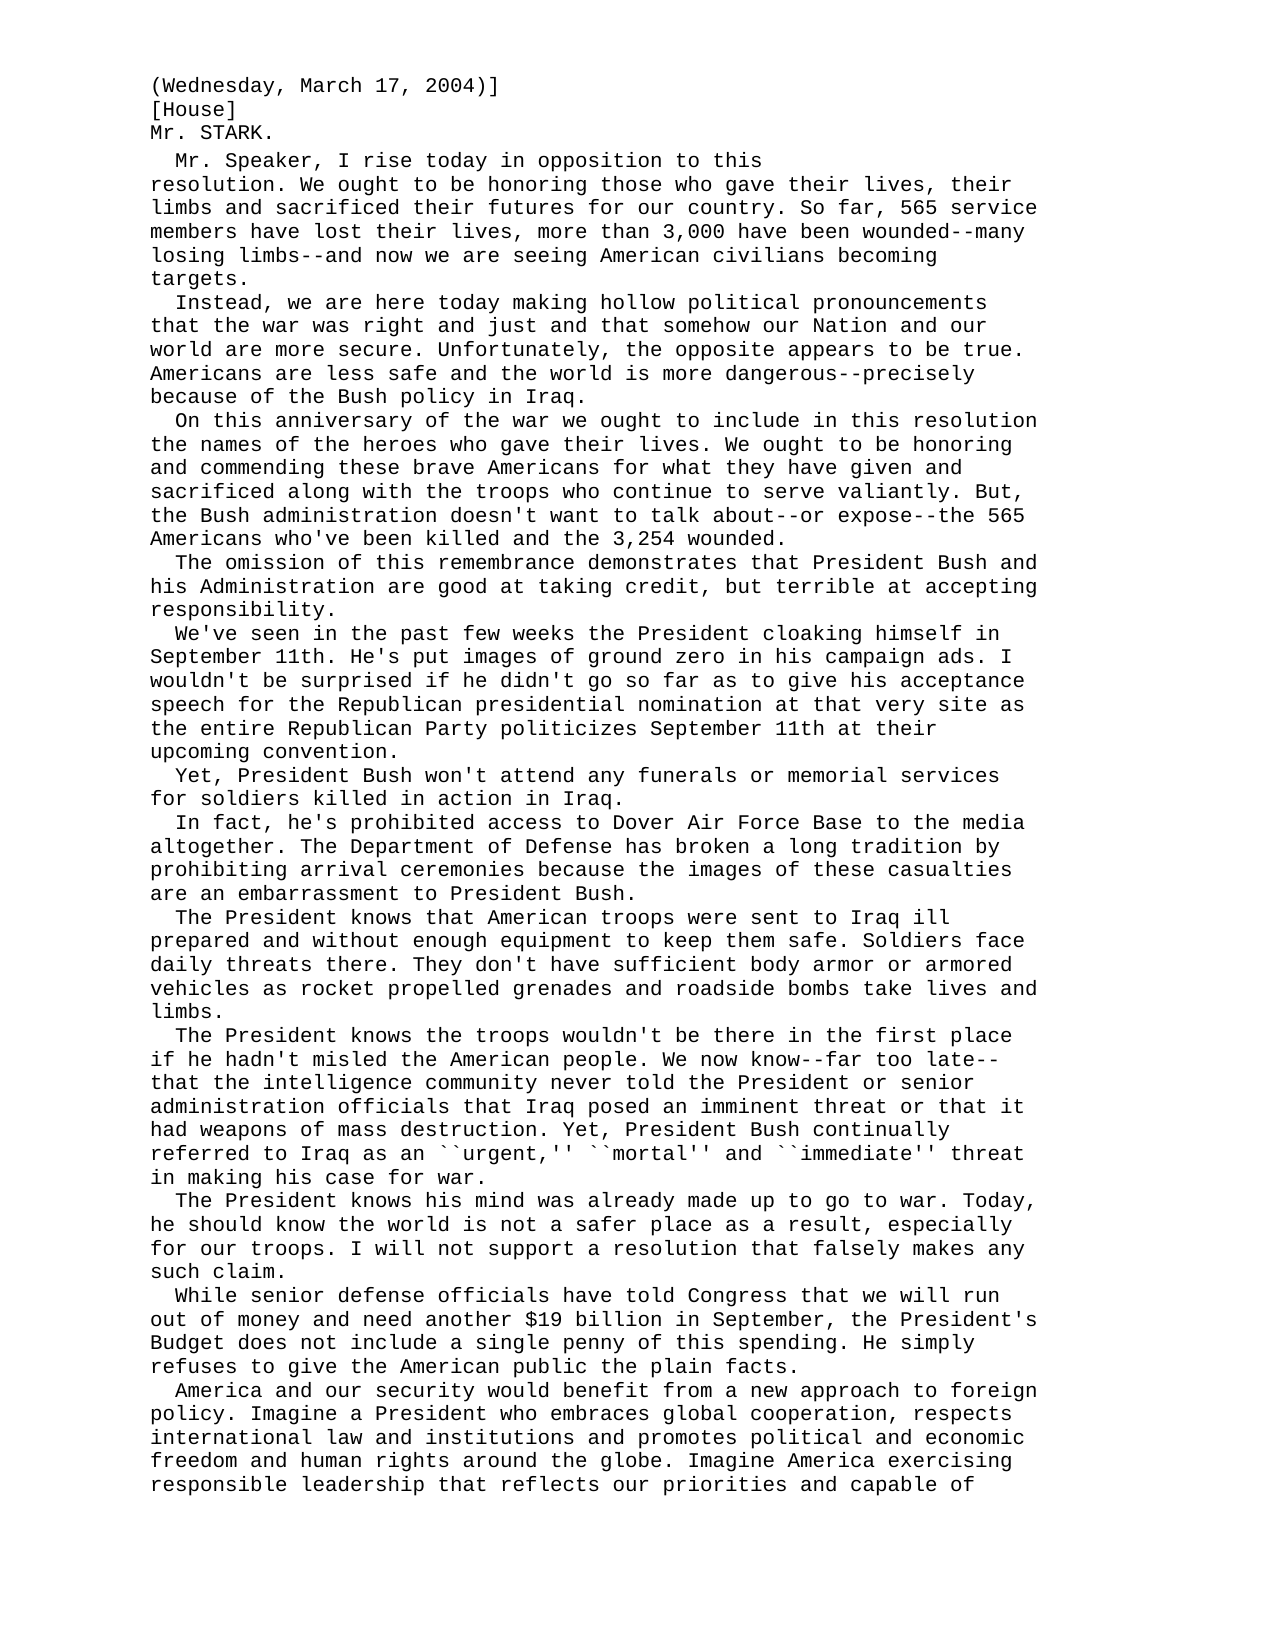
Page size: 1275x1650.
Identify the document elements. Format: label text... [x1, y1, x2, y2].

text the Bush administration doesn't want to talk about--or expose--the 565 [150, 505, 1125, 528]
text Budget does not include a single penny of this spending. He simply [150, 1332, 1125, 1356]
text speech for the Republican presidential nomination at that very site as [150, 694, 1125, 717]
text because of the Bush policy in Iraq. [150, 386, 1125, 410]
text The President knows that American troops were sent to Iraq ill [150, 907, 1125, 930]
text Americans who've been killed and the 3,254 wounded. [150, 528, 1125, 552]
text for soldiers killed in action in Iraq. [150, 788, 1125, 812]
text refuses to give the American public the plain facts. [150, 1356, 1125, 1379]
text world are more secure. Unfortunately, the opposite appears to be true. [150, 339, 1125, 363]
text responsibility. [150, 599, 1125, 623]
text Americans are less safe and the world is more dangerous--precisely [150, 363, 1125, 386]
text limbs and sacrificed their futures for our country. So far, 565 service [150, 197, 1125, 221]
text America and our security would benefit from a new approach to foreign [150, 1379, 1125, 1403]
text September 11th. He's put images of ground zero in his campaign ads. I [150, 647, 1125, 670]
text international law and institutions and promotes political and economic [150, 1427, 1125, 1451]
text he should know the world is not a safer place as a result, especially [150, 1214, 1125, 1238]
text In fact, he's prohibited access to Dover Air Force Base to the media [150, 812, 1125, 836]
text limbs. [150, 1001, 1125, 1025]
text While senior defense officials have told Congress that we will run [150, 1285, 1125, 1309]
text the names of the heroes who gave their lives. We ought to be honoring [150, 434, 1125, 457]
text The omission of this remembrance demonstrates that President Bush and [150, 552, 1125, 576]
text Instead, we are here today making hollow political pronouncements [150, 292, 1125, 316]
text daily threats there. They don't have sufficient body armor or armored [150, 954, 1125, 978]
text resolution. We ought to be honoring those who gave their lives, their [150, 174, 1125, 197]
text had weapons of mass destruction. Yet, President Bush continually [150, 1119, 1125, 1143]
text Mr. Speaker, I rise today in opposition to this [150, 150, 1125, 174]
text responsible leadership that reflects our priorities and capable of [150, 1474, 1125, 1498]
text policy. Imagine a President who embraces global cooperation, respects [150, 1403, 1125, 1427]
text The President knows his mind was already made up to go to war. Today, [150, 1190, 1125, 1214]
text the entire Republican Party politicizes September 11th at their [150, 717, 1125, 741]
text for our troops. I will not support a resolution that falsely makes any [150, 1238, 1125, 1261]
text in making his case for war. [150, 1167, 1125, 1190]
text referred to Iraq as an ``urgent,'' ``mortal'' and ``immediate'' threat [150, 1143, 1125, 1167]
text are an embarrassment to President Bush. [150, 883, 1125, 907]
text altogether. The Department of Defense has broken a long tradition by [150, 836, 1125, 859]
text prepared and without enough equipment to keep them safe. Soldiers face [150, 930, 1125, 954]
text such claim. [150, 1261, 1125, 1285]
text and commending these brave Americans for what they have given and [150, 457, 1125, 481]
text his Administration are good at taking credit, but terrible at accepting [150, 576, 1125, 599]
text upcoming convention. [150, 741, 1125, 765]
text administration officials that Iraq posed an imminent threat or that it [150, 1096, 1125, 1119]
text members have lost their lives, more than 3,000 have been wounded--many [150, 221, 1125, 244]
text that the intelligence community never told the President or senior [150, 1072, 1125, 1096]
text vehicles as rocket propelled grenades and roadside bombs take lives and [150, 978, 1125, 1001]
text wouldn't be surprised if he didn't go so far as to give his acceptance [150, 670, 1125, 694]
text prohibiting arrival ceremonies because the images of these casualties [150, 859, 1125, 883]
text The President knows the troops wouldn't be there in the first place [150, 1025, 1125, 1048]
text that the war was right and just and that somehow our Nation and our [150, 316, 1125, 339]
text targets. [150, 268, 1125, 292]
text losing limbs--and now we are seeing American civilians becoming [150, 244, 1125, 268]
text freedom and human rights around the globe. Imagine America exercising [150, 1451, 1125, 1474]
text Yet, President Bush won't attend any funerals or memorial services [150, 765, 1125, 788]
text out of money and need another $19 billion in September, the President's [150, 1309, 1125, 1332]
text On this anniversary of the war we ought to include in this resolution [150, 410, 1125, 434]
text We've seen in the past few weeks the President cloaking himself in [150, 623, 1125, 647]
text sacrificed along with the troops who continue to serve valiantly. But, [150, 481, 1125, 505]
text if he hadn't misled the American people. We now know--far too late-- [150, 1048, 1125, 1072]
